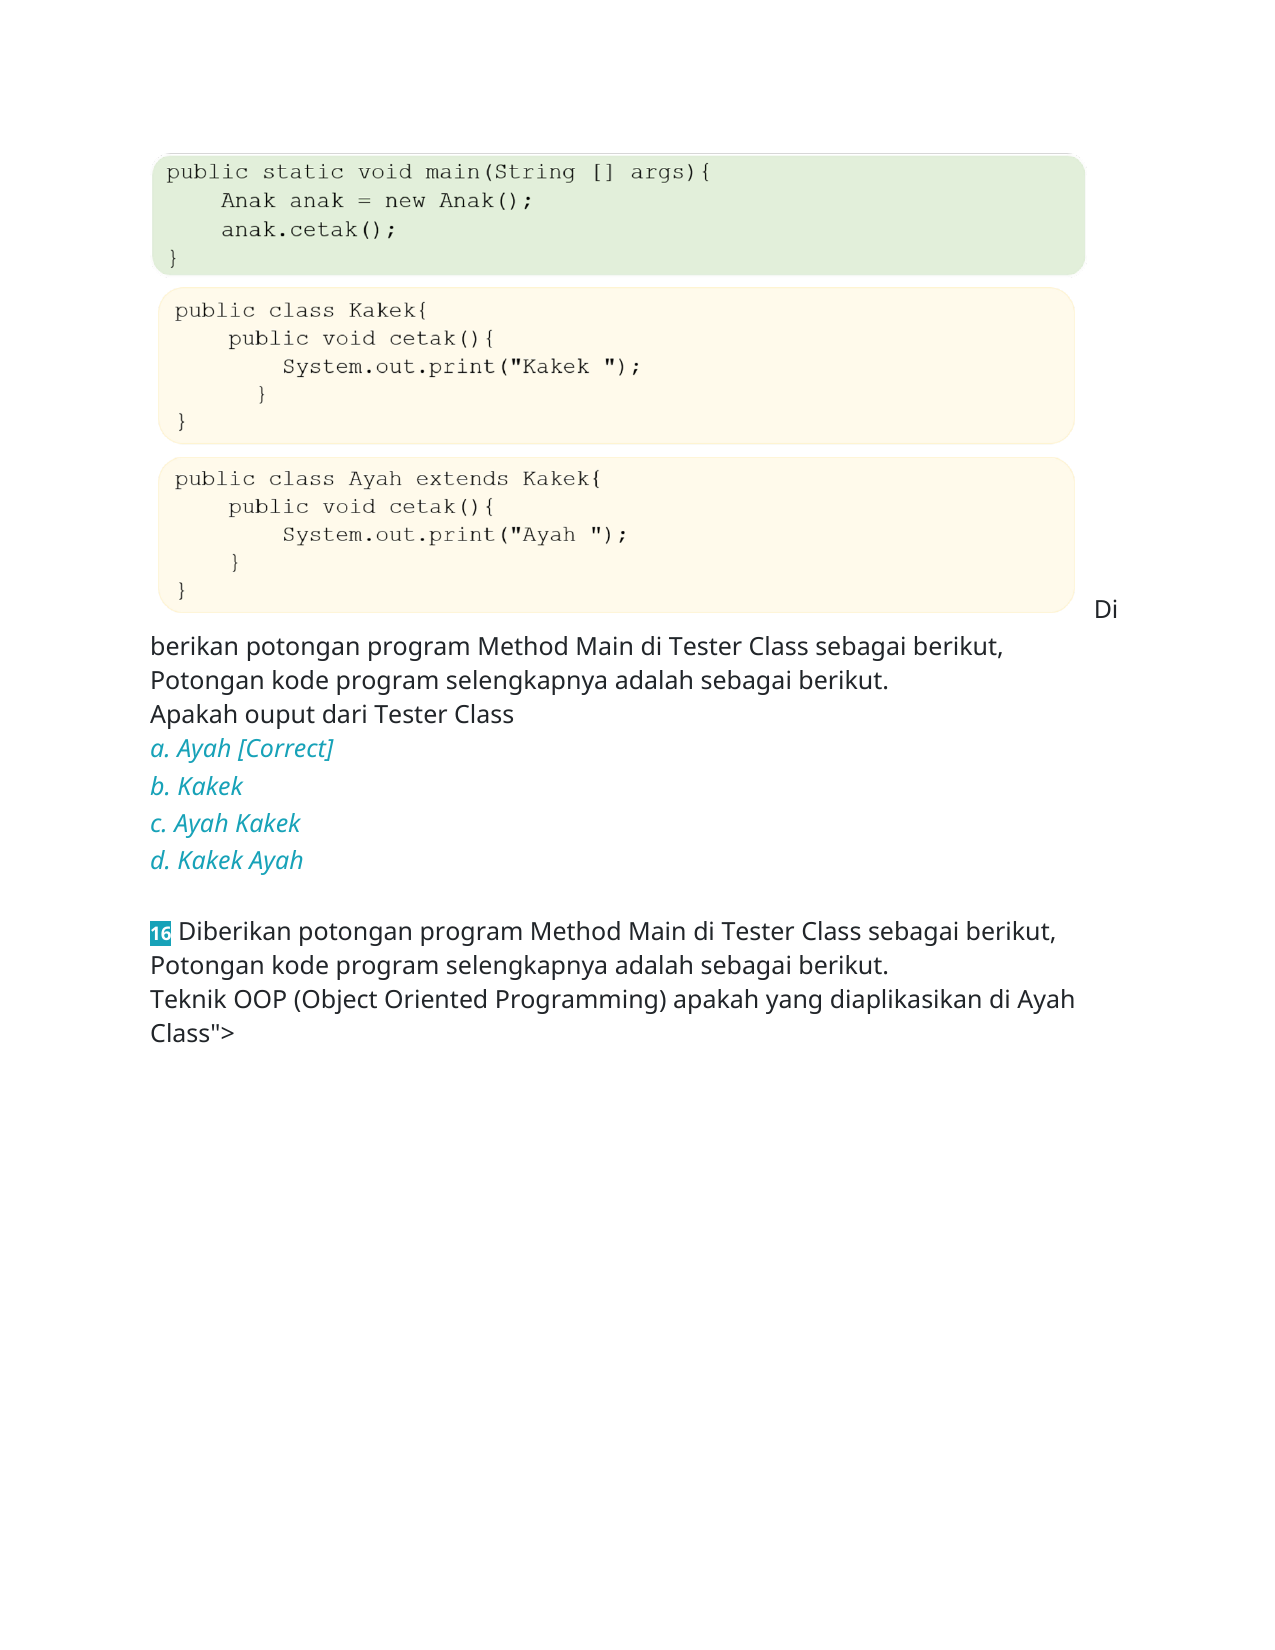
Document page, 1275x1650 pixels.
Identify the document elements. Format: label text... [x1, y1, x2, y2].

picture [150, 150, 1087, 619]
text c. Ayah Kakek [150, 805, 1125, 839]
text berikan potongan program Method Main di Tester Class sebagai berikut, Potongan kode program selengkapnya adalah sebagai berikut. Apakah ouput dari Tester Class a. Ayah [Correct] [150, 629, 1125, 765]
text b. Kakek [150, 768, 1125, 802]
text d. Kakek Ayah [150, 843, 1125, 877]
text 16 Diberikan potongan program Method Main di Tester Class sebagai berikut, Potongan kode program selengkapnya adalah sebagai berikut. Teknik OOP (Object Oriented Programming) apakah yang diaplikasikan di Ayah Class"> [150, 914, 1125, 1050]
